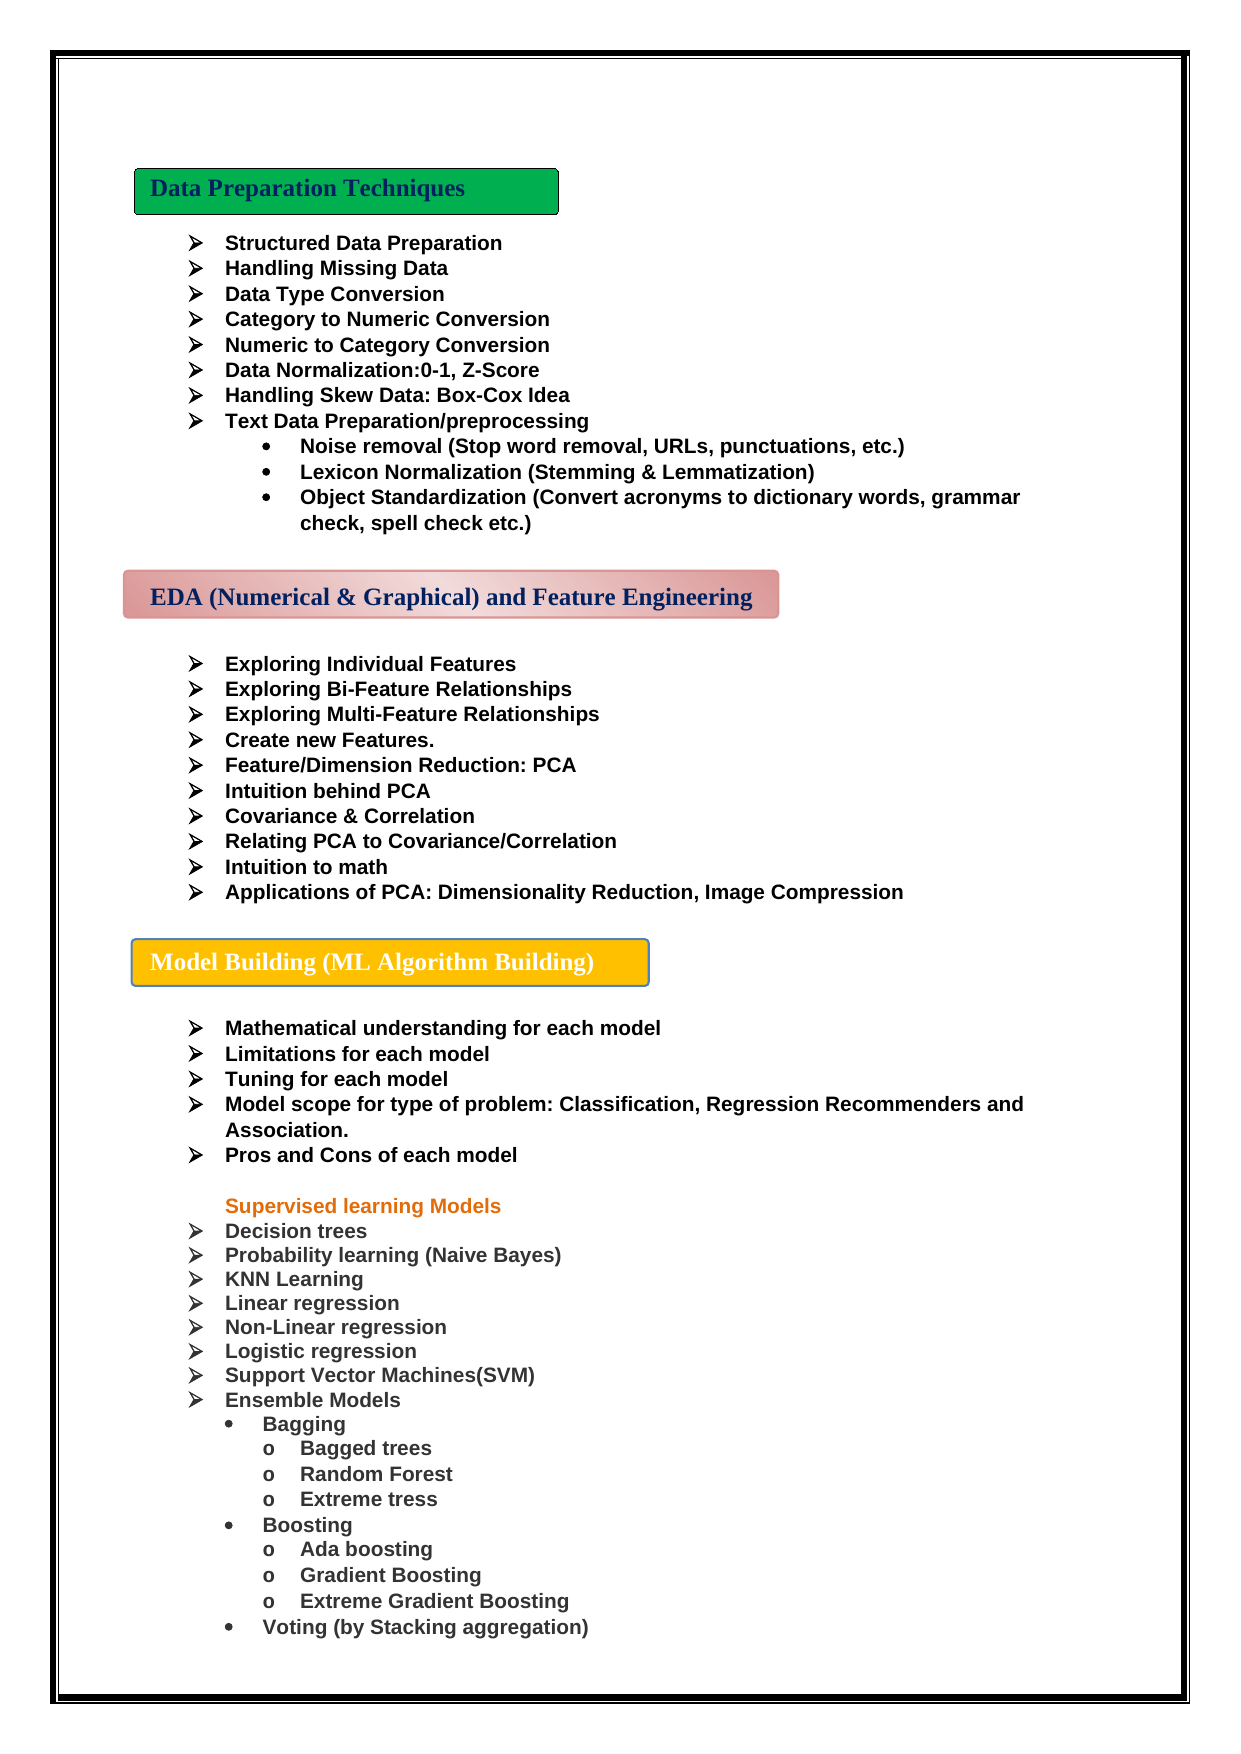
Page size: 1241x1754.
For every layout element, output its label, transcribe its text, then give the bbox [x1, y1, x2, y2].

list Supervised learning Models [225, 1194, 1090, 1218]
text EDA (Numerical & Graphical) and Feature Engineering [150, 582, 1090, 610]
list Model scope for type of problem: Classification, Regression Recommenders and Association. [187, 1092, 1090, 1142]
list Data Type Conversion [187, 282, 1090, 306]
list Exploring Multi-Feature Relationships [187, 702, 1090, 726]
list Lexicon Normalization (Stemming & Lemmatization) [262, 459, 1090, 484]
list Applications of PCA: Dimensionality Reduction, Image Compression [187, 880, 1090, 904]
list Support Vector Machines(SVM) [187, 1363, 1090, 1387]
list Data Normalization:0-1, Z-Score [187, 358, 1090, 382]
text Model Building (ML Algorithm Building) [150, 947, 1090, 976]
list Create new Features. [187, 728, 1090, 752]
list Limitations for each model [187, 1041, 1090, 1065]
list Extreme tress [262, 1487, 1090, 1513]
list Non-Linear regression [187, 1315, 1090, 1339]
list KNN Learning [187, 1267, 1090, 1291]
list Voting (by Stacking aggregation) [225, 1614, 1090, 1639]
list Linear regression [187, 1291, 1090, 1315]
list Intuition behind PCA [187, 778, 1090, 802]
list Structured Data Preparation [187, 231, 1090, 255]
list Ada boosting [262, 1537, 1090, 1563]
list Feature/Dimension Reduction: PCA [187, 753, 1090, 777]
list Decision trees [187, 1219, 1090, 1243]
list Exploring Bi-Feature Relationships [187, 677, 1090, 701]
list Object Standardization (Convert acronyms to dictionary words, grammar check, spell check etc.) [262, 485, 1090, 534]
list Probability learning (Naive Bayes) [187, 1243, 1090, 1267]
list Boosting [225, 1513, 1090, 1537]
list Random Forest [262, 1461, 1090, 1487]
list Gradient Boosting [262, 1563, 1090, 1589]
list Bagged trees [262, 1436, 1090, 1461]
list Tuning for each model [187, 1067, 1090, 1091]
list Covariance & Correlation [187, 804, 1090, 828]
list Logistic regression [187, 1339, 1090, 1363]
list Relating PCA to Covariance/Correlation [187, 829, 1090, 853]
list Pros and Cons of each model [187, 1143, 1090, 1167]
list Category to Numeric Conversion [187, 307, 1090, 331]
list Bagging [225, 1411, 1090, 1436]
text Data Preparation Techniques [150, 173, 1090, 202]
list Noise removal (Stop word removal, URLs, punctuations, etc.) [262, 434, 1090, 458]
list Text Data Preparation/preprocessing [187, 409, 1090, 433]
list Numeric to Category Conversion [187, 332, 1090, 357]
list Extreme Gradient Boosting [262, 1589, 1090, 1614]
list Handling Skew Data: Box-Cox Idea [187, 383, 1090, 407]
list Handling Missing Data [187, 256, 1090, 280]
list Intuition to math [187, 855, 1090, 879]
list Exploring Individual Features [187, 651, 1090, 675]
list Ensemble Models [187, 1387, 1090, 1411]
list Mathematical understanding for each model [187, 1016, 1090, 1040]
